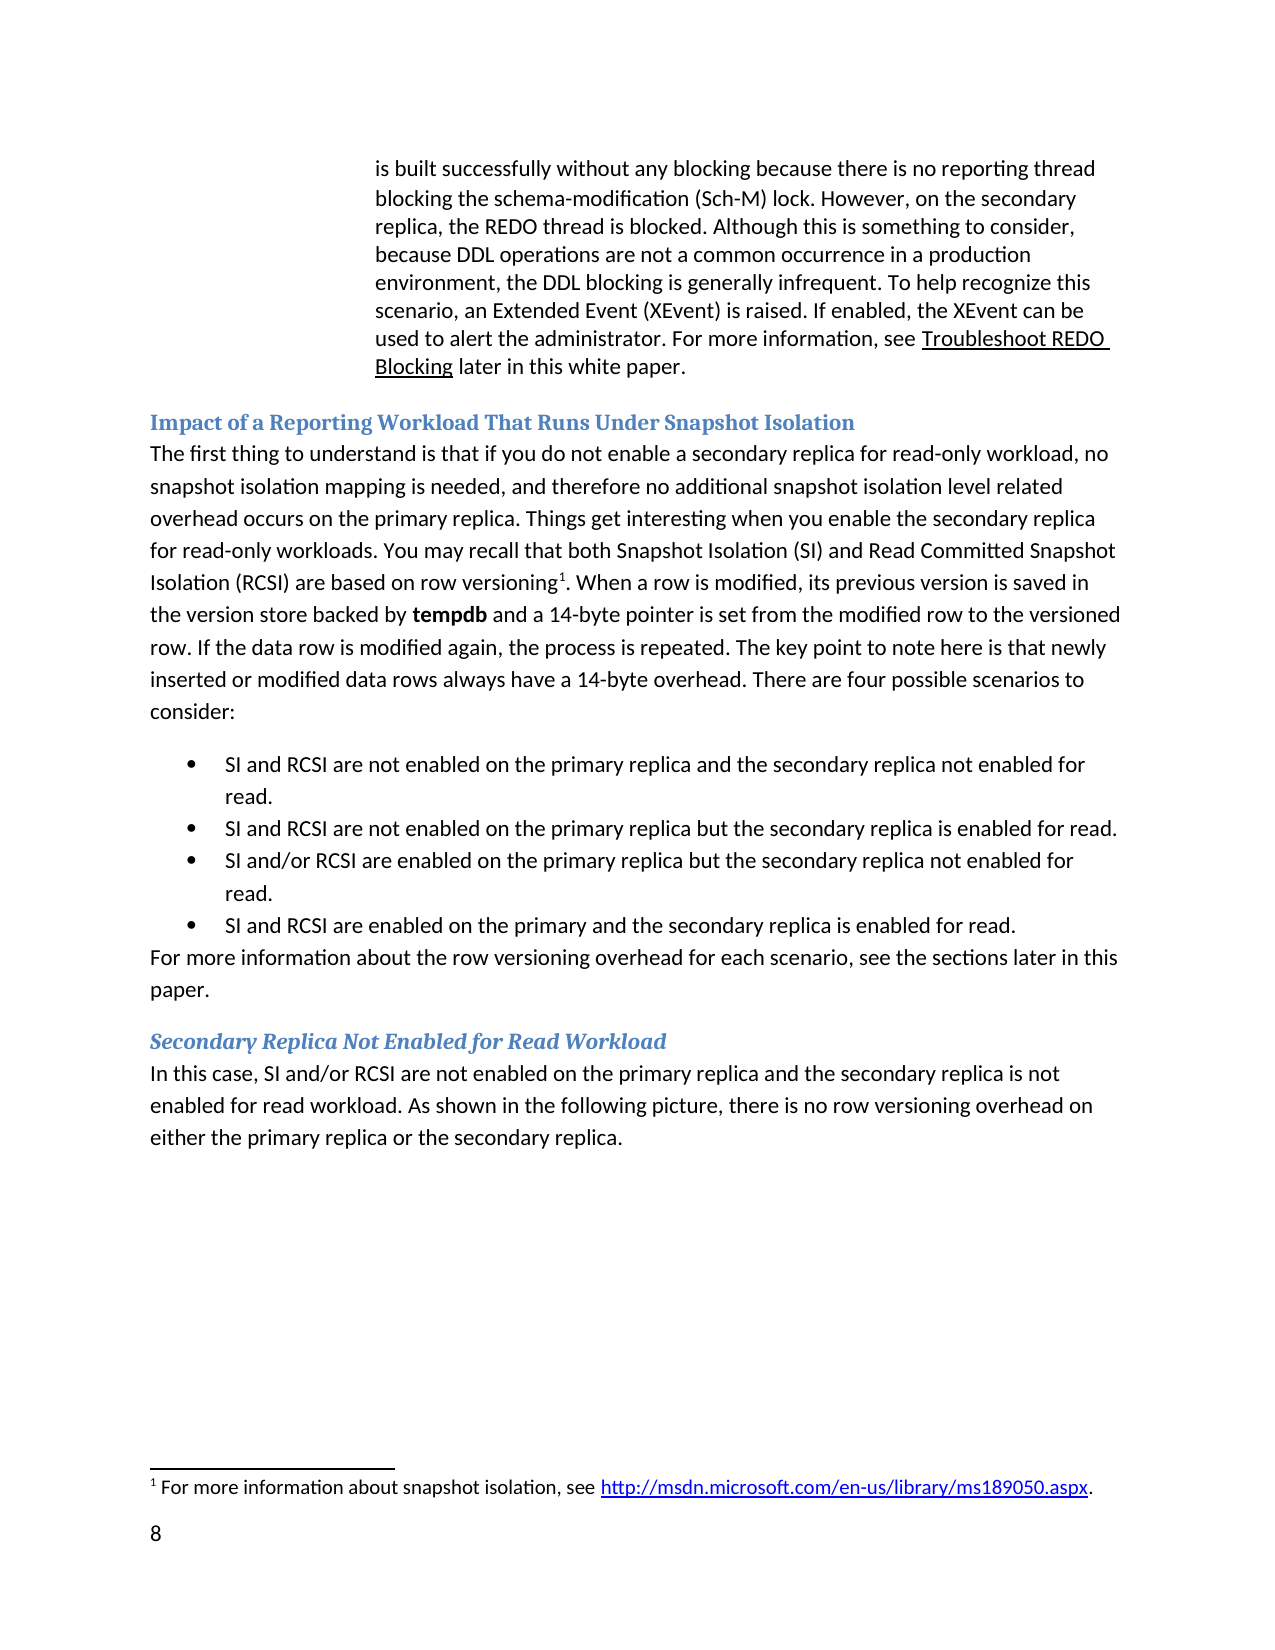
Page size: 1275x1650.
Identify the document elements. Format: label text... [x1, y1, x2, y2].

list SI and RCSI are enabled on the primary and the secondary replica is enabled for read. [187, 911, 1125, 939]
subtitle Secondary Replica Not Enabled for Read Workload [150, 1028, 1125, 1055]
text In this case, SI and/or RCSI are not enabled on the primary replica and the secondary replica is not enabled for read workload. As shown in the following picture, there is no row versioning overhead on either the primary replica or the secondary replica. [150, 1059, 1125, 1151]
list SI and/or RCSI are enabled on the primary replica but the secondary replica not enabled for read. [187, 847, 1125, 907]
list SI and RCSI are not enabled on the primary replica and the secondary replica not enabled for read. [187, 750, 1125, 810]
subtitle Impact of a Reporting Workload That Runs Under Snapshot Isolation [150, 409, 1125, 436]
list SI and RCSI are not enabled on the primary replica but the secondary replica is enabled for read. [187, 814, 1125, 842]
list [337, 150, 1125, 380]
text The first thing to understand is that if you do not enable a secondary replica for read-only workload, no snapshot isolation mapping is needed, and therefore no additional snapshot isolation level related overhead occurs on the primary replica. Things get interesting when you enable the secondary replica for read-only workloads. You may recall that both Snapshot Isolation (SI) and Read Committed Snapshot Isolation (RCSI) are based on row versioning. When a row is modified, its previous version is saved in the version store backed by tempdb and a 14-byte pointer is set from the modified row to the versioned row. If the data row is modified again, the process is repeated. The key point to note here is that newly inserted or modified data rows always have a 14-byte overhead. There are four possible scenarios to consider: [150, 439, 1125, 725]
list For more information about the row versioning overhead for each scenario, see the sections later in this paper. [150, 943, 1125, 1003]
